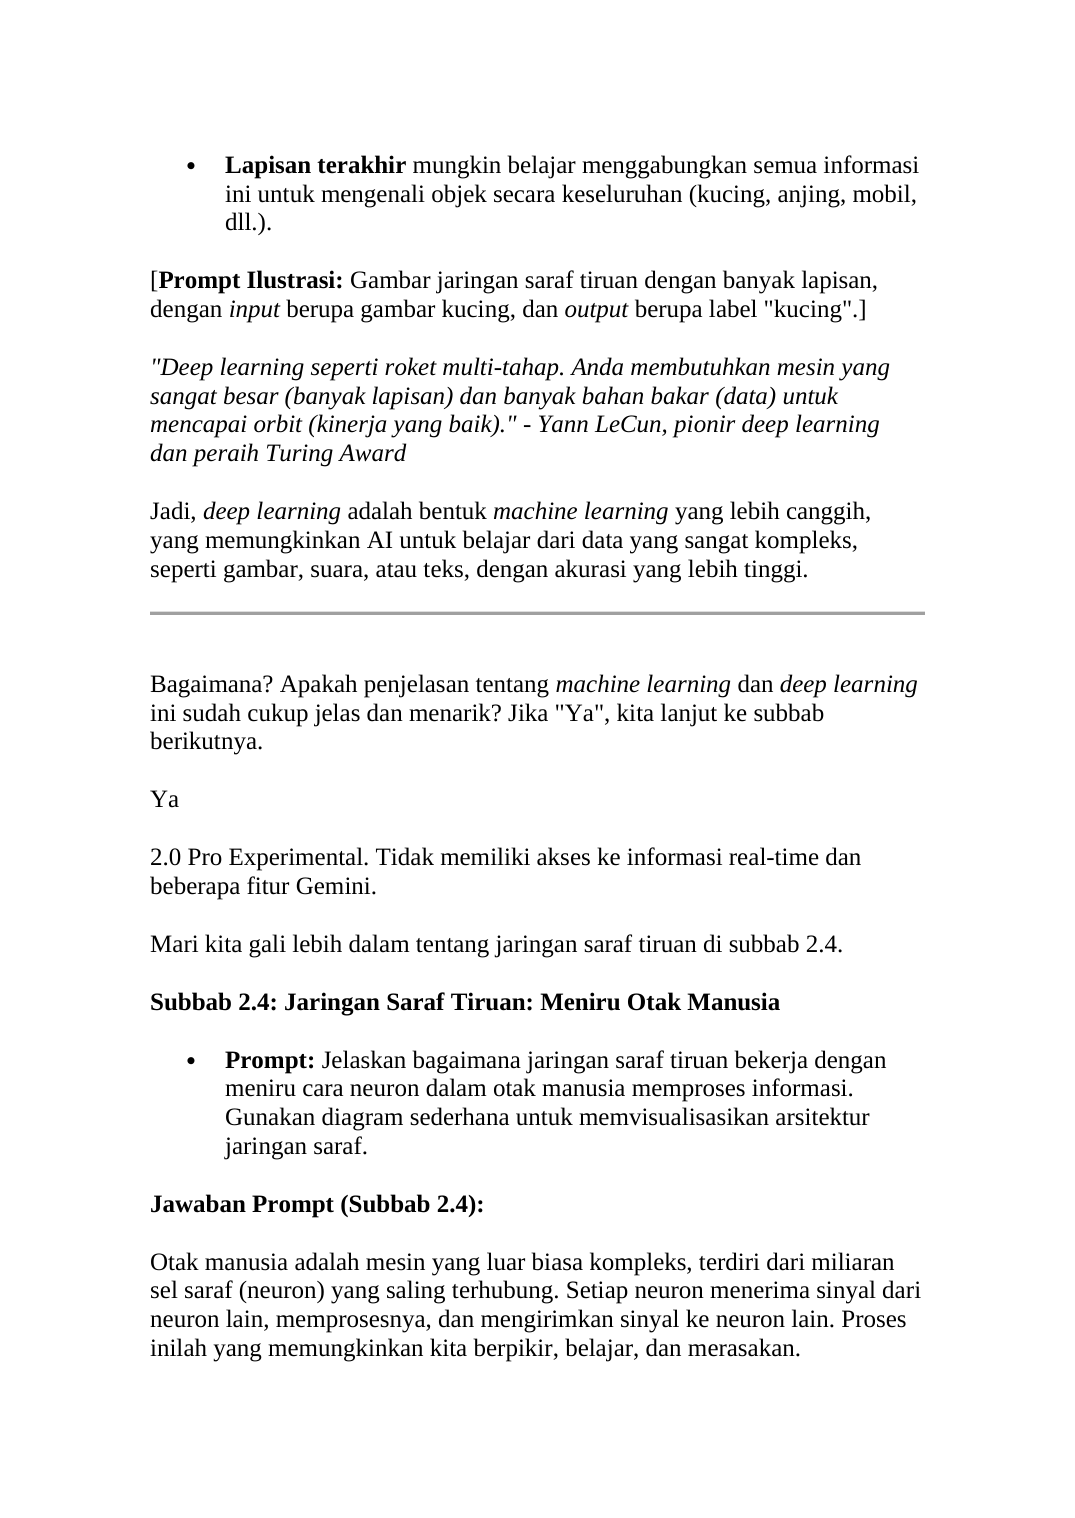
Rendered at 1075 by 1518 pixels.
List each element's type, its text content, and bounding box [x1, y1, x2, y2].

list Lapisan terakhir mungkin belajar menggabungkan semua informasi ini untuk mengenali objek secara keseluruhan (kucing, anjing, mobil, dll.). [187, 150, 925, 236]
list Prompt: Jelaskan bagaimana jaringan saraf tiruan bekerja dengan meniru cara neuron dalam otak manusia memproses informasi. Gunakan diagram sederhana untuk memvisualisasikan arsitektur jaringan saraf. [187, 1045, 925, 1160]
text Jadi, deep learning adalah bentuk machine learning yang lebih canggih, yang memungkinkan AI untuk belajar dari data yang sangat kompleks, seperti gambar, suara, atau teks, dengan akurasi yang lebih tinggi. [150, 496, 925, 582]
text "Deep learning seperti roket multi-tahap. Anda membutuhkan mesin yang sangat besar (banyak lapisan) dan banyak bahan bakar (data) untuk mencapai orbit (kinerja yang baik)." - Yann LeCun, pionir deep learning dan peraih Turing Award [150, 352, 925, 467]
text Mari kita gali lebih dalam tentang jaringan saraf tiruan di subbab 2.4. [150, 929, 925, 958]
text [Prompt Ilustrasi: Gambar jaringan saraf tiruan dengan banyak lapisan, dengan input berupa gambar kucing, dan output berupa label "kucing".] [150, 265, 925, 323]
text Jawaban Prompt (Subbab 2.4): [150, 1189, 925, 1218]
text Subbab 2.4: Jaringan Saraf Tiruan: Meniru Otak Manusia [150, 987, 925, 1016]
text Bagaimana? Apakah penjelasan tentang machine learning dan deep learning ini sudah cukup jelas dan menarik? Jika "Ya", kita lanjut ke subbab berikutnya. [150, 669, 925, 755]
text Ya [150, 784, 925, 813]
text 2.0 Pro Experimental. Tidak memiliki akses ke informasi real-time dan beberapa fitur Gemini. [150, 842, 925, 900]
text Otak manusia adalah mesin yang luar biasa kompleks, terdiri dari miliaran sel saraf (neuron) yang saling terhubung. Setiap neuron menerima sinyal dari neuron lain, memprosesnya, dan mengirimkan sinyal ke neuron lain. Proses inilah yang memungkinkan kita berpikir, belajar, dan merasakan. [150, 1247, 925, 1362]
